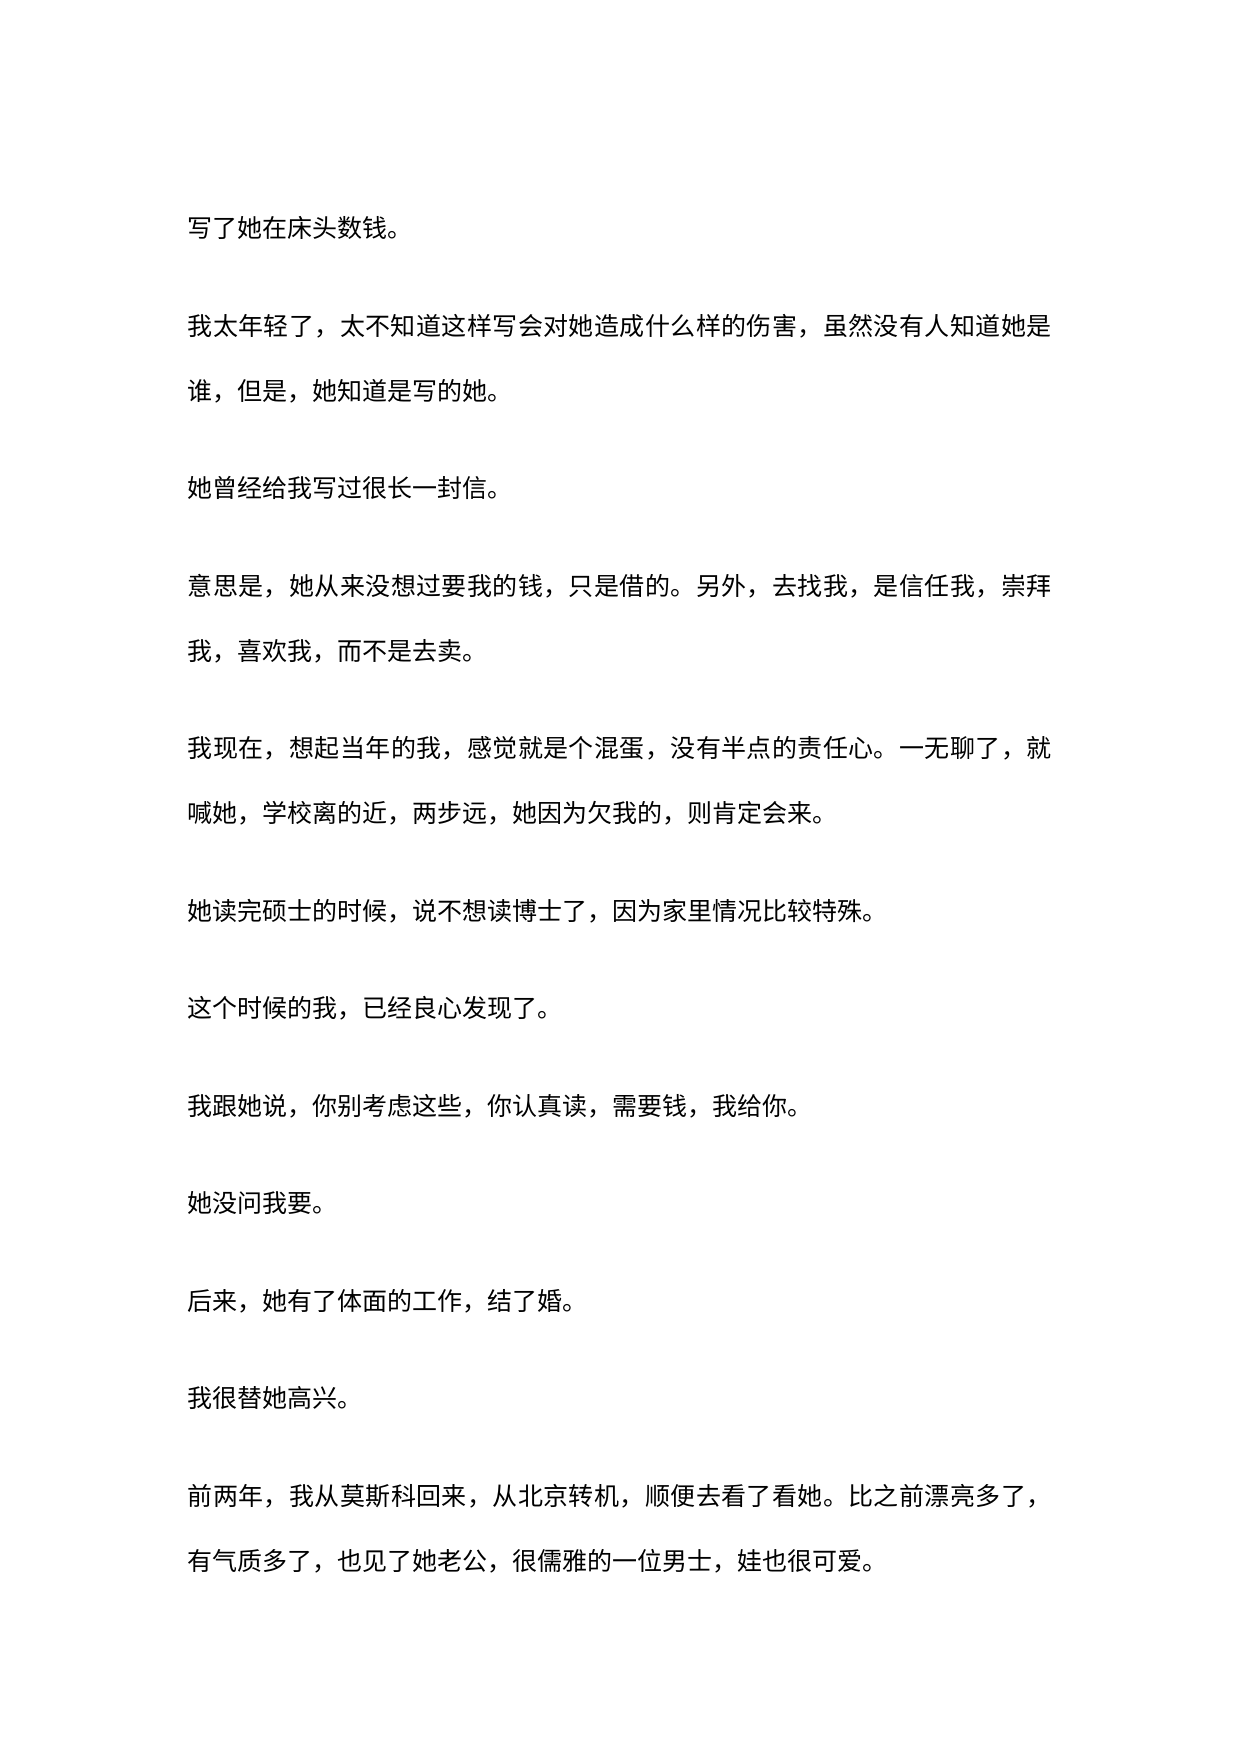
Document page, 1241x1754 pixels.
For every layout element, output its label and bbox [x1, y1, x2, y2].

text [187, 162, 1053, 1592]
